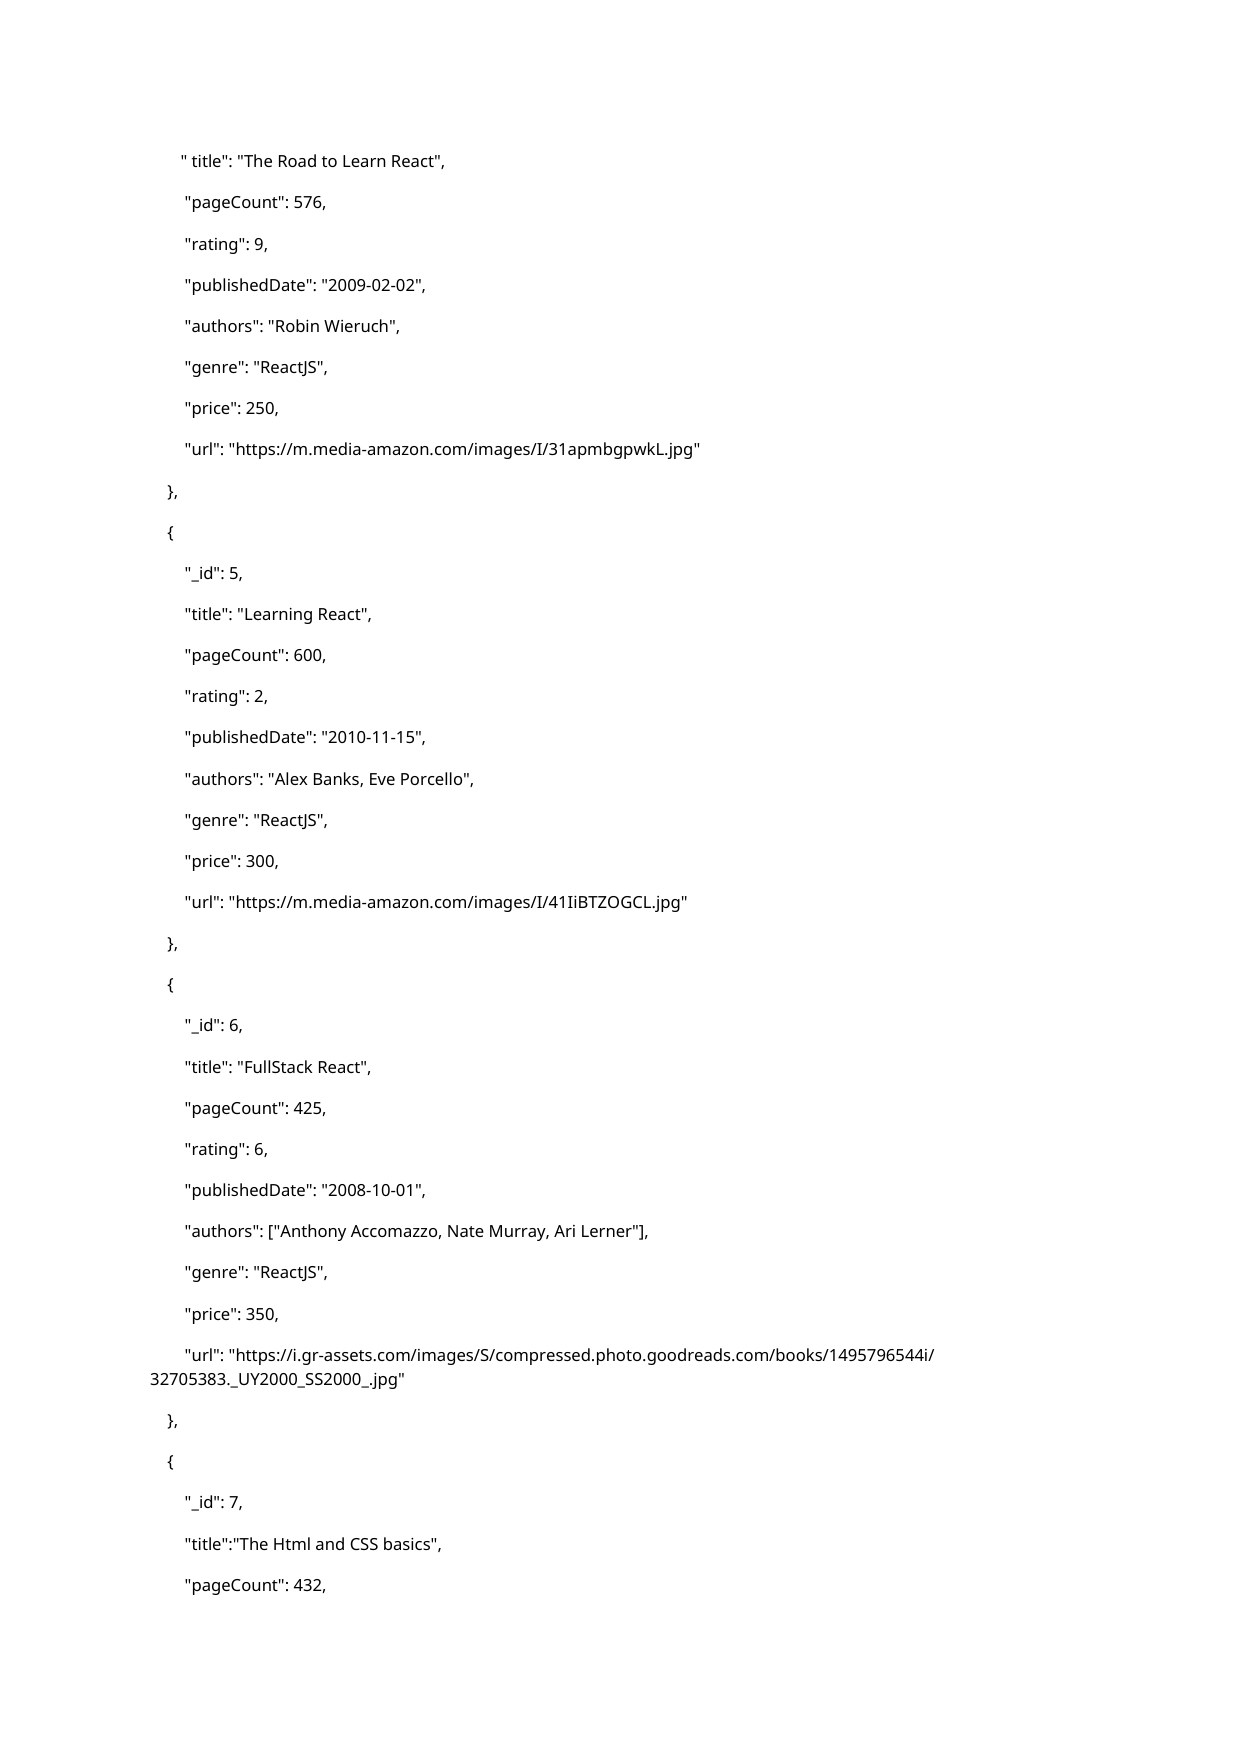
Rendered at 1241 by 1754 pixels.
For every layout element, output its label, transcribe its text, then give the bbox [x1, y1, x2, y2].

text "genre": "ReactJS", [150, 356, 1090, 378]
text "url": "https://i.gr-assets.com/images/S/compressed.photo.goodreads.com/books/1495796544i/32705383._UY2000_SS2000_.jpg" [150, 1343, 1090, 1390]
text " title": "The Road to Learn React", [150, 150, 1090, 173]
text }, [150, 1409, 1090, 1432]
text "authors": "Robin Wieruch", [150, 314, 1090, 337]
text "genre": "ReactJS", [150, 1261, 1090, 1284]
text "pageCount": 432, [150, 1573, 1090, 1596]
text "price": 300, [150, 849, 1090, 872]
text "publishedDate": "2008-10-01", [150, 1179, 1090, 1201]
text "pageCount": 600, [150, 644, 1090, 666]
text }, [150, 479, 1090, 502]
text "url": "https://m.media-amazon.com/images/I/41IiBTZOGCL.jpg" [150, 891, 1090, 913]
text "rating": 6, [150, 1137, 1090, 1160]
text "publishedDate": "2009-02-02", [150, 273, 1090, 296]
text "authors": ["Anthony Accomazzo, Nate Murray, Ari Lerner"], [150, 1220, 1090, 1242]
text }, [150, 932, 1090, 954]
text "rating": 9, [150, 232, 1090, 255]
text { [150, 1450, 1090, 1473]
text "title": "FullStack React", [150, 1055, 1090, 1078]
text "rating": 2, [150, 685, 1090, 708]
text "title": "Learning React", [150, 603, 1090, 625]
text "genre": "ReactJS", [150, 808, 1090, 831]
text "price": 250, [150, 397, 1090, 419]
text "_id": 5, [150, 561, 1090, 584]
text { [150, 973, 1090, 996]
text "title":"The Html and CSS basics", [150, 1532, 1090, 1555]
text "_id": 7, [150, 1491, 1090, 1514]
text "pageCount": 576, [150, 191, 1090, 214]
text { [150, 520, 1090, 543]
text "authors": "Alex Banks, Eve Porcello", [150, 767, 1090, 790]
text "url": "https://m.media-amazon.com/images/I/31apmbgpwkL.jpg" [150, 438, 1090, 461]
text "_id": 6, [150, 1014, 1090, 1037]
text "publishedDate": "2010-11-15", [150, 726, 1090, 749]
text "pageCount": 425, [150, 1096, 1090, 1119]
text "price": 350, [150, 1302, 1090, 1325]
